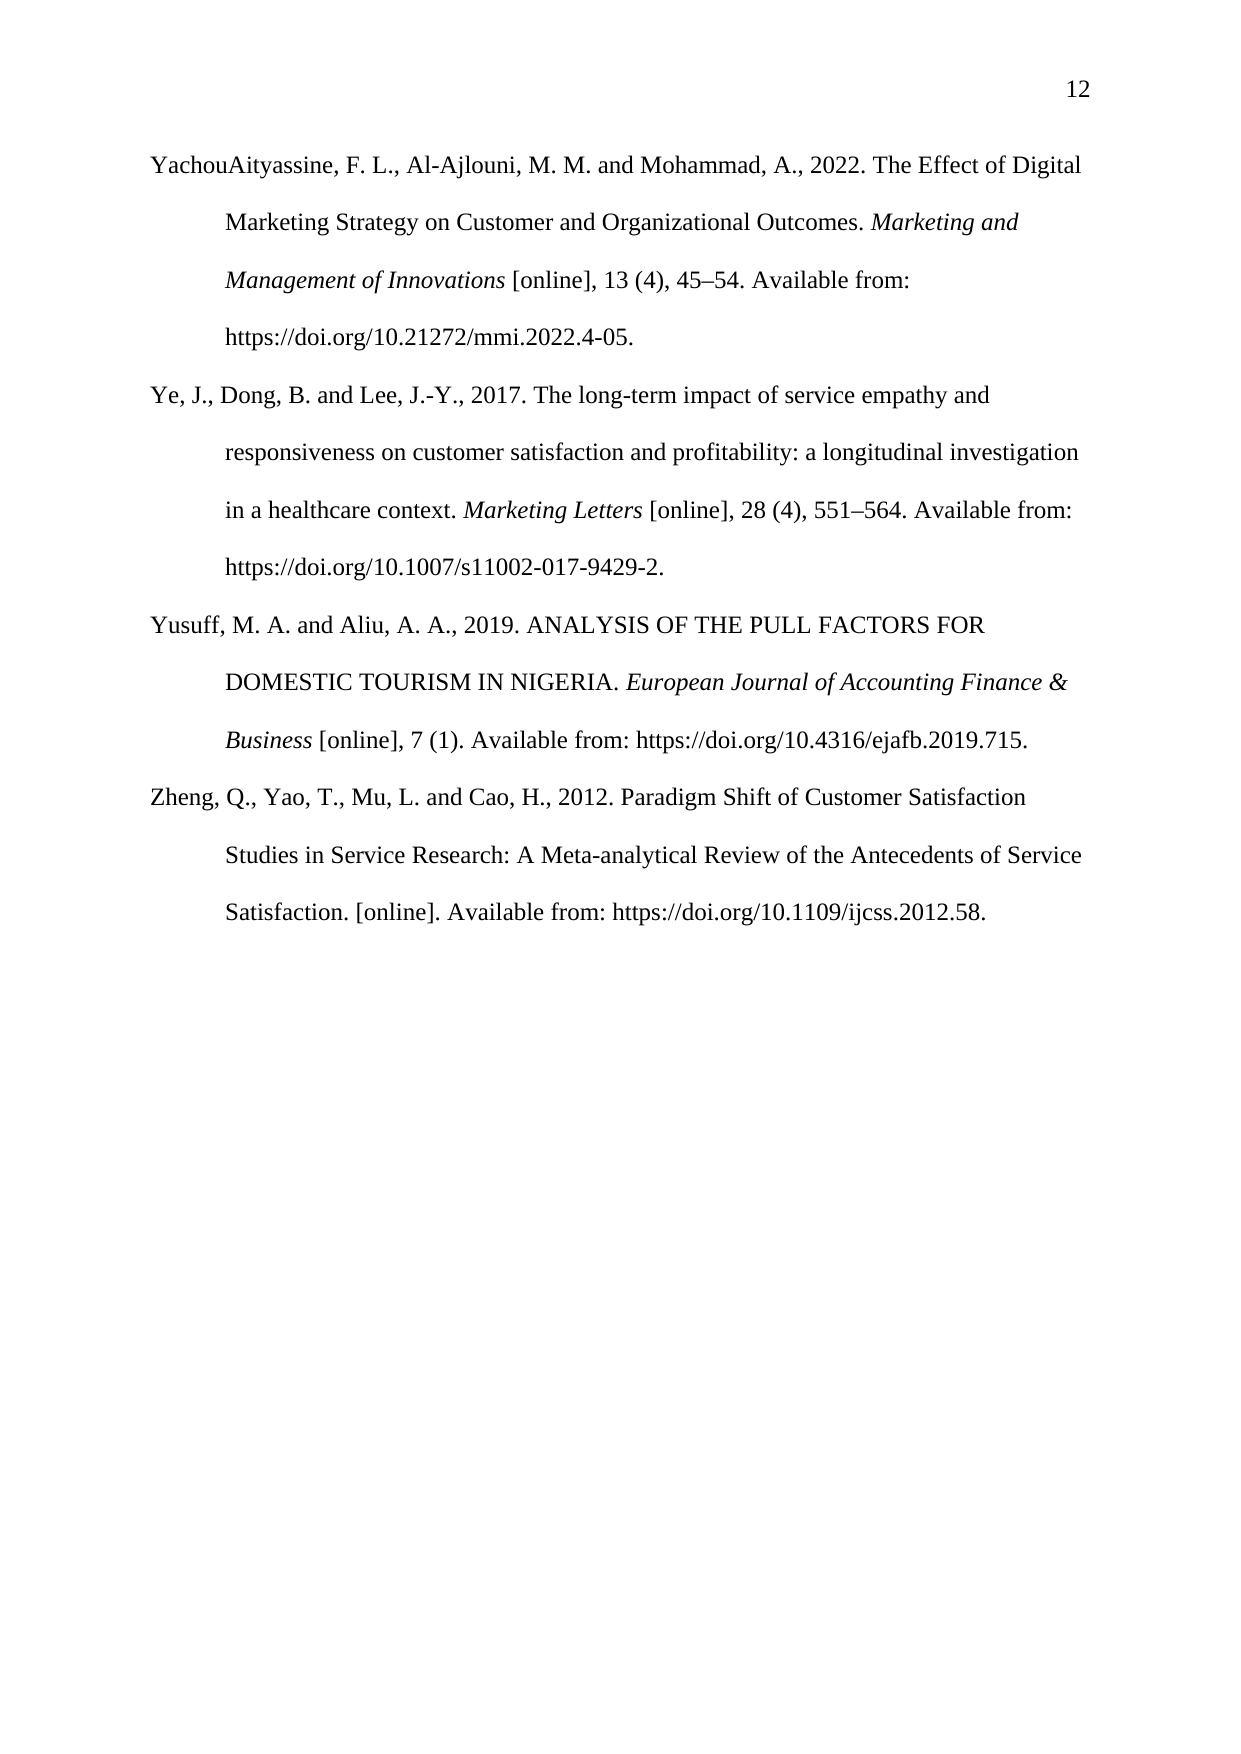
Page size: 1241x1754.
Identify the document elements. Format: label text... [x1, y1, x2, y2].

text Yusuff, M. A. and Aliu, A. A., 2019. ANALYSIS OF THE PULL FACTORS FOR DOMESTIC TOURISM IN NIGERIA. European Journal of Accounting Finance & Business [online], 7 (1). Available from: https://doi.org/10.4316/ejafb.2019.715. [150, 610, 1090, 754]
text Zheng, Q., Yao, T., Mu, L. and Cao, H., 2012. Paradigm Shift of Customer Satisfaction Studies in Service Research: A Meta-analytical Review of the Antecedents of Service Satisfaction. [online]. Available from: https://doi.org/10.1109/ijcss.2012.58. [150, 782, 1090, 926]
text Ye, J., Dong, B. and Lee, J.-Y., 2017. The long-term impact of service empathy and responsiveness on customer satisfaction and profitability: a longitudinal investigation in a healthcare context. Marketing Letters [online], 28 (4), 551–564. Available from: https://doi.org/10.1007/s11002-017-9429-2. [150, 380, 1090, 581]
text YachouAityassine, F. L., Al-Ajlouni, M. M. and Mohammad, A., 2022. The Effect of Digital Marketing Strategy on Customer and Organizational Outcomes. Marketing and Management of Innovations [online], 13 (4), 45–54. Available from: https://doi.org/10.21272/mmi.2022.4-05. [150, 150, 1090, 351]
